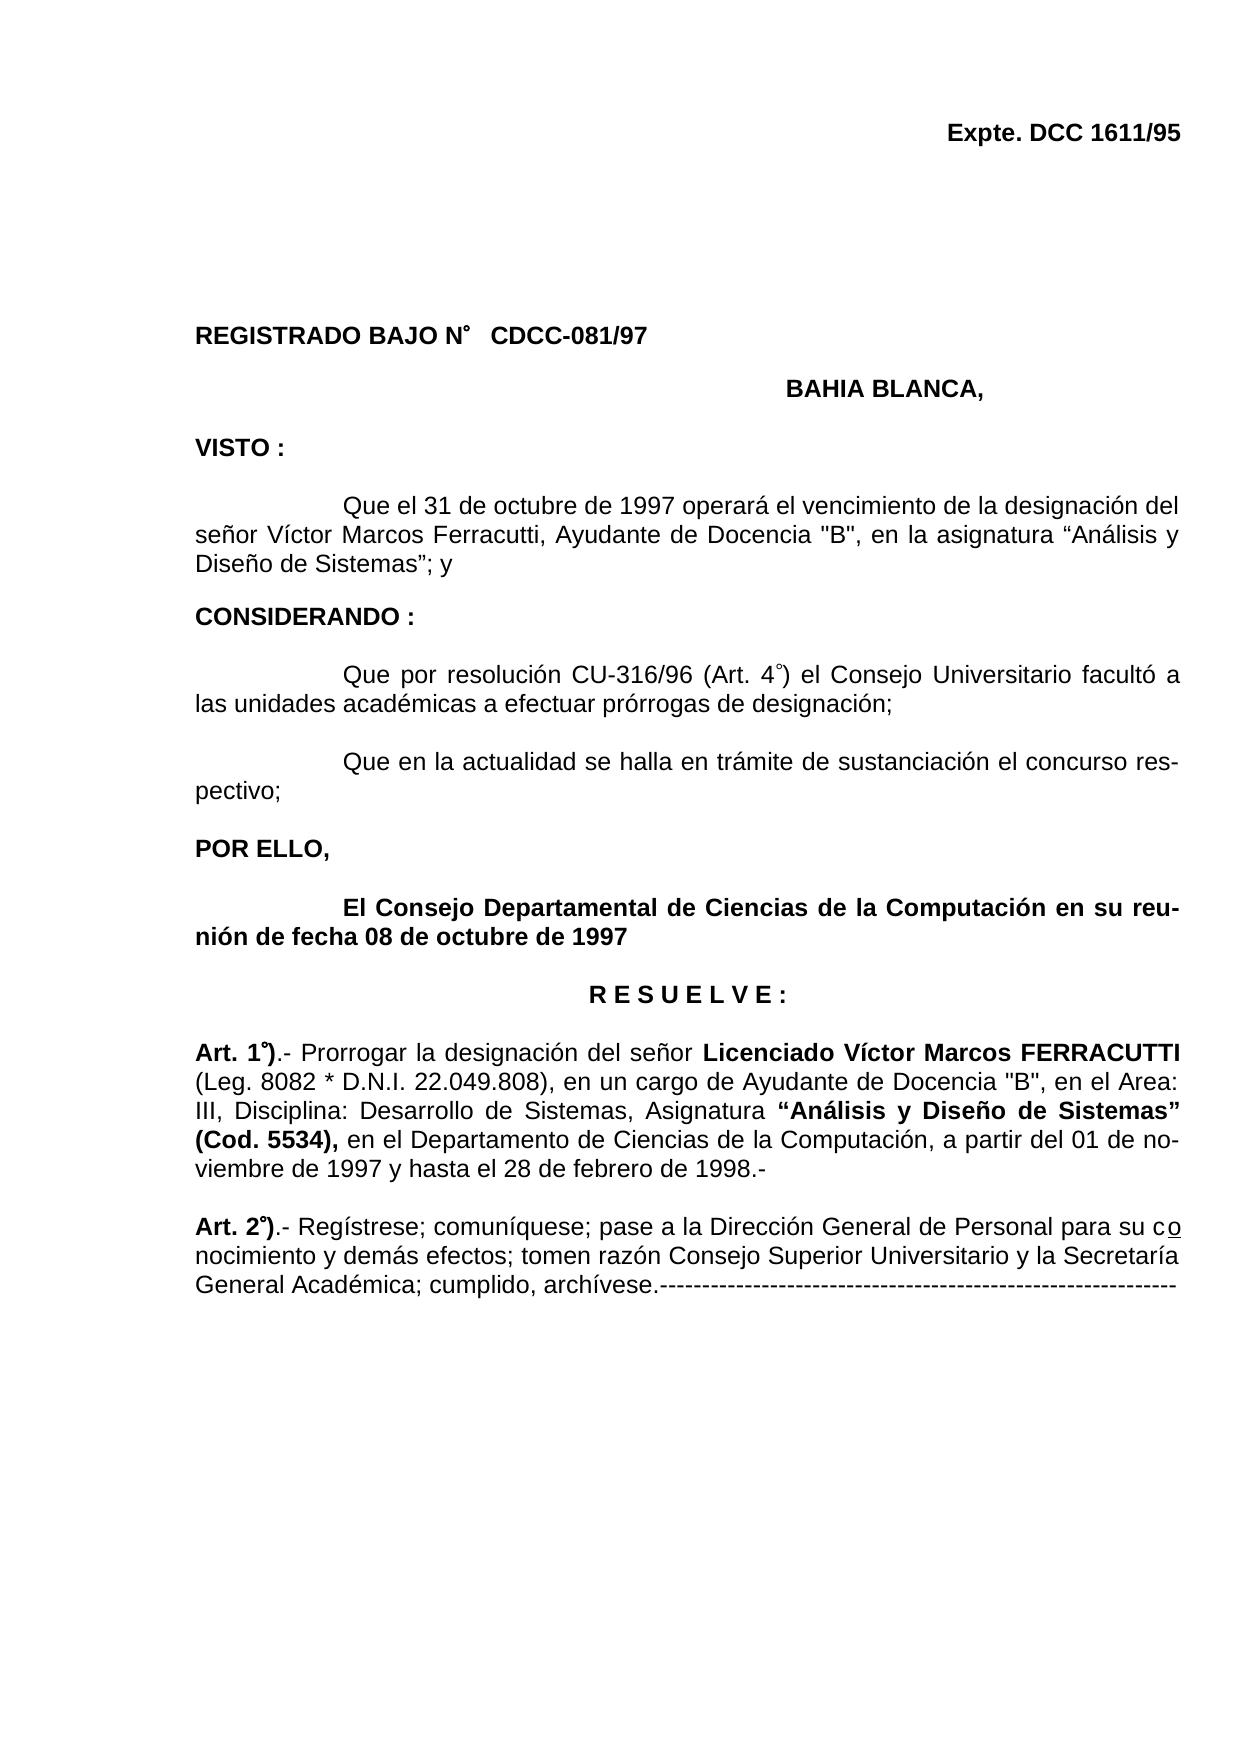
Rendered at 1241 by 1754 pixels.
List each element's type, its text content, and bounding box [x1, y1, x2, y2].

text Art. 1).- Prorrogar la designación del señor Licenciado Víctor Marcos FERRACUTTI (Leg. 8082 * D.N.I. 22.049.808), en un cargo de Ayudante de Docencia "B", en el Area: III, Disciplina: Desarrollo de Sistemas, Asignatura “Análisis y Diseño de Sistemas” (Cod. 5534), en el Departamento de Ciencias de la Computación, a partir del 01 de no-viembre de 1997 y hasta el 28 de febrero de 1998.- [195, 1038, 1181, 1183]
text POR ELLO, [195, 834, 1181, 863]
text Que por resolución CU-316/96 (Art. 4) el Consejo Universitario facultó a las unidades académicas a efectuar prórrogas de designación; [195, 660, 1181, 718]
text Que el 31 de octubre de 1997 operará el vencimiento de la designación del señor Víctor Marcos Ferracutti, Ayudante de Docencia "B", en la asignatura “Análisis y Diseño de Sistemas”; y [195, 491, 1181, 578]
text REGISTRADO BAJO N CDCC-081/97 [195, 321, 1181, 350]
text Expte. DCC 1611/95 [195, 118, 1181, 147]
text CONSIDERANDO : [195, 602, 1181, 631]
text VISTO : [195, 432, 1181, 461]
text BAHIA BLANCA, [195, 374, 1181, 403]
text Art. 2).- Regístrese; comuníquese; pase a la Dirección General de Personal para su co nocimiento y demás efectos; tomen razón Consejo Superior Universitario y la Secretaría General Académica; cumplido, archívese.------------------------------------------------------------- [195, 1212, 1181, 1299]
text R E S U E L V E : [195, 979, 1181, 1009]
text Que en la actualidad se halla en trámite de sustanciación el concurso res-pectivo; [195, 747, 1181, 805]
text El Consejo Departamental de Ciencias de la Computación en su reu-nión de fecha 08 de octubre de 1997 [195, 892, 1181, 951]
